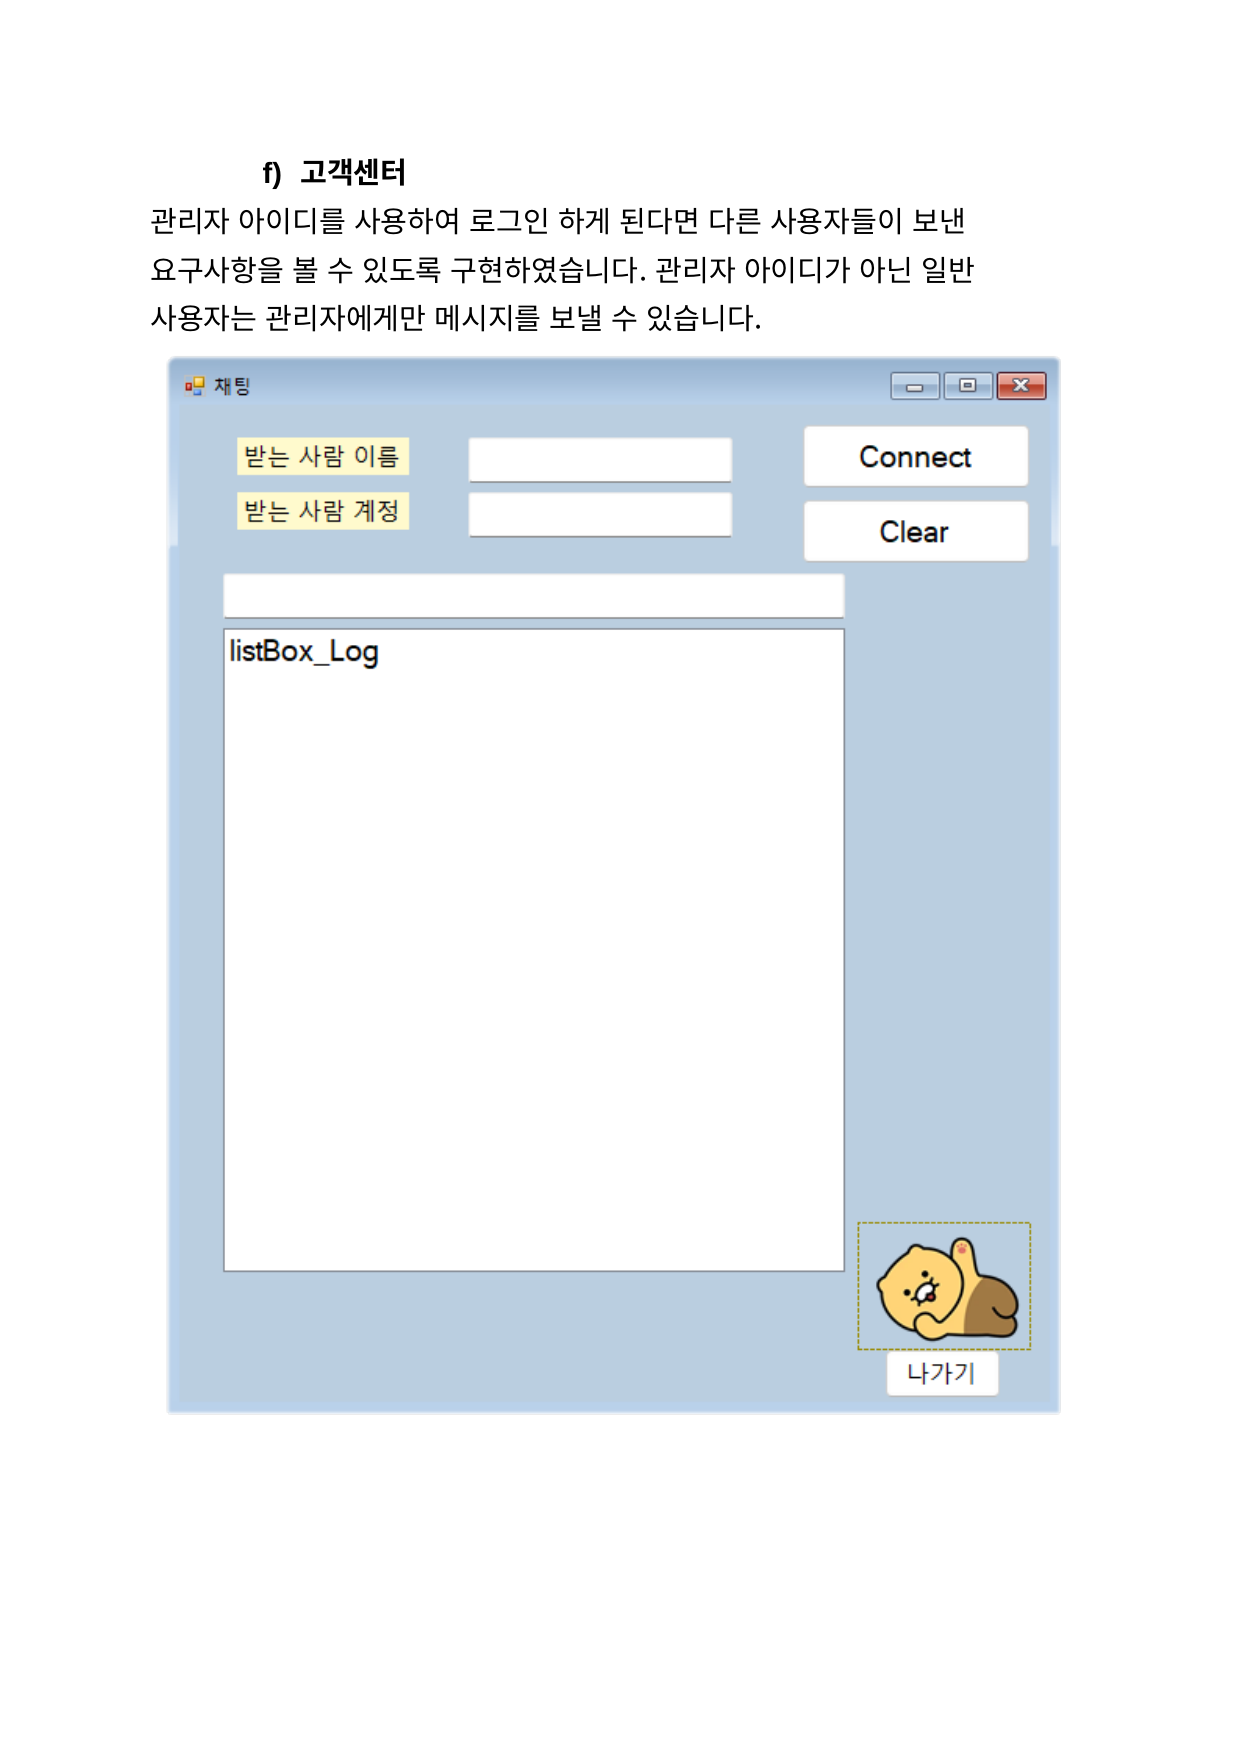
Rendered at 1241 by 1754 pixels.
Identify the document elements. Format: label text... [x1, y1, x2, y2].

text 관리자 아이디를 사용하여 로그인 하게 된다면 다른 사용자들이 보낸 요구사항을 볼 수 있도록 구현하였습니다. 관리자 아이디가 아닌 일반 사용자는 관리자에게만 메시지를 보낼 수 있습니다. [150, 198, 1090, 338]
list 고객센터 [262, 150, 1090, 192]
picture [150, 344, 1086, 1438]
